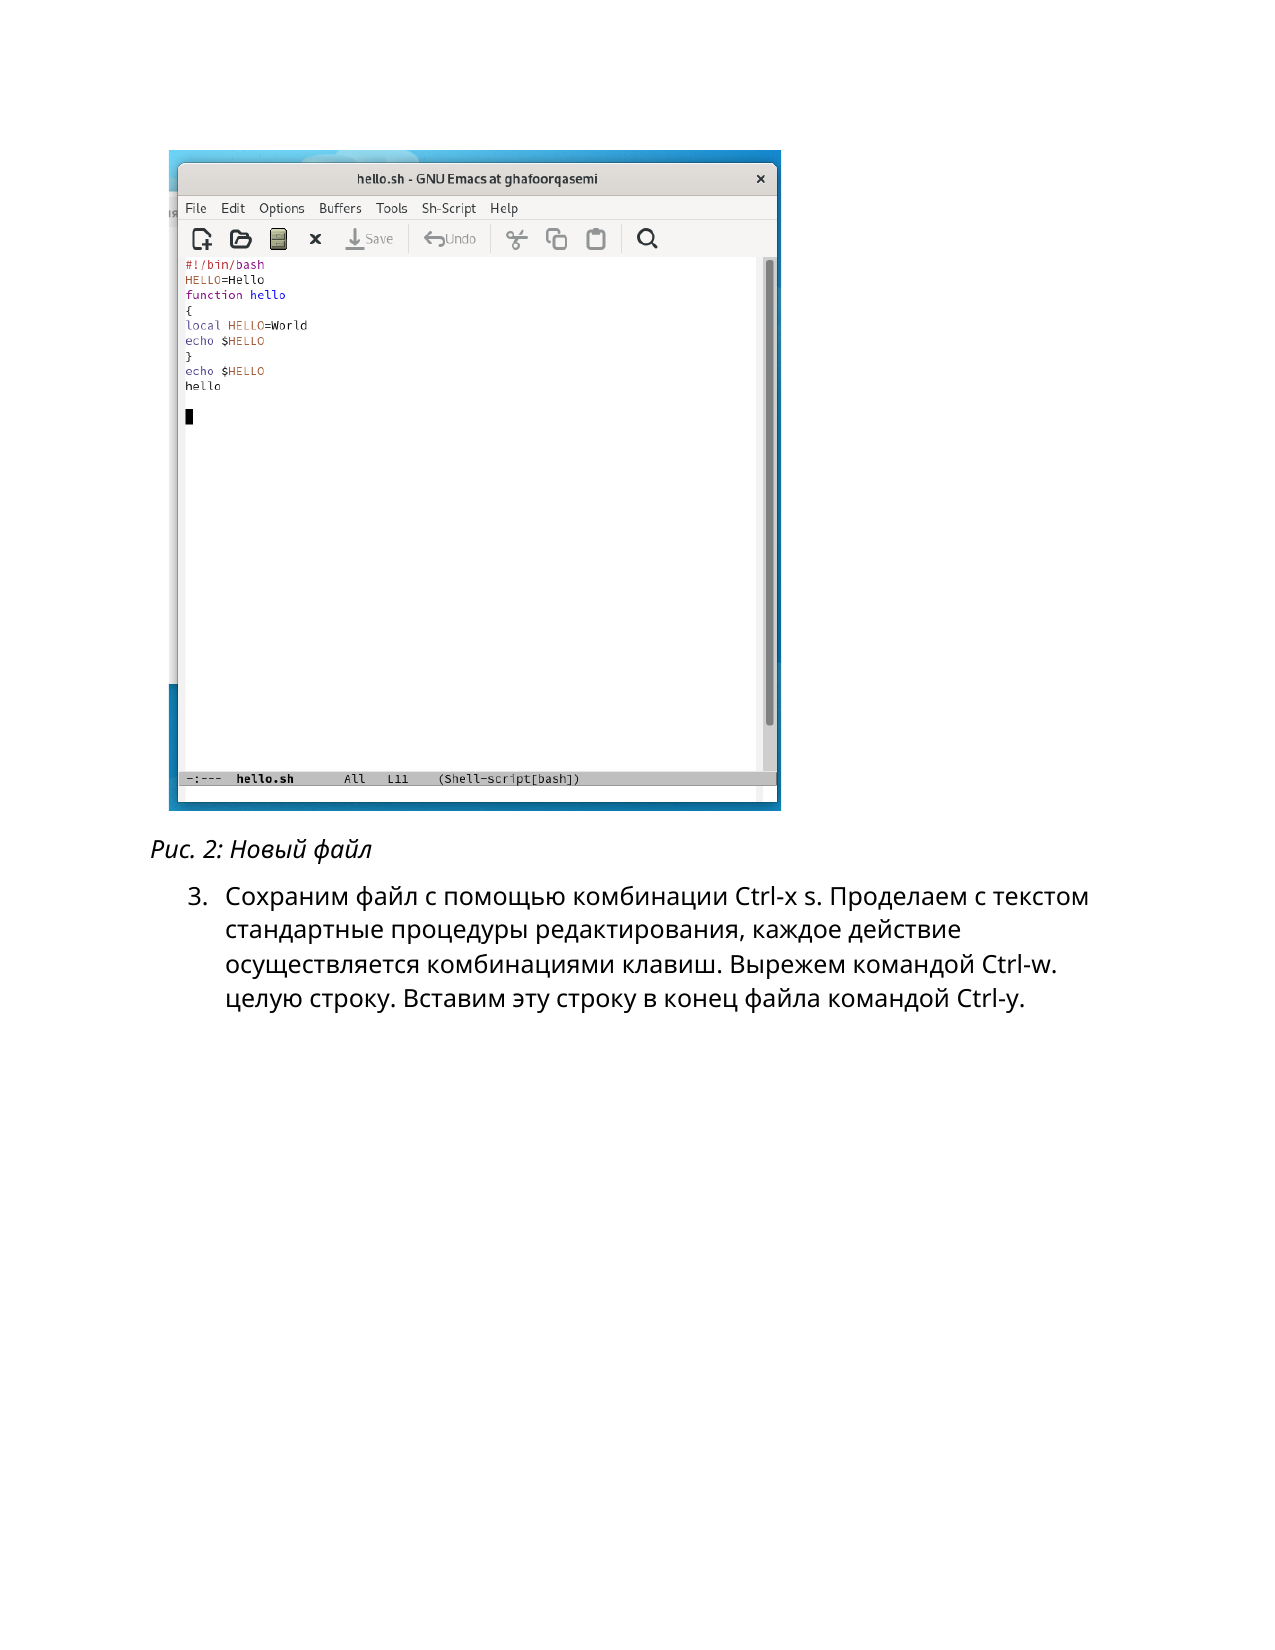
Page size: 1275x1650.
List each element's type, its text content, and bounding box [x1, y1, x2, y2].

list Сохраним файл с помощью комбинации Ctrl-x s. Проделаем с текстом стандартные процедуры редактирования, каждое действие осуществляется комбинациями клавиш. Вырежем командой Ctrl-w. целую строку. Вставим эту строку в конец файла командой Ctrl-y. [187, 878, 1125, 1014]
text Рис. 2: Новый файл [150, 832, 1125, 866]
picture [168, 150, 782, 811]
